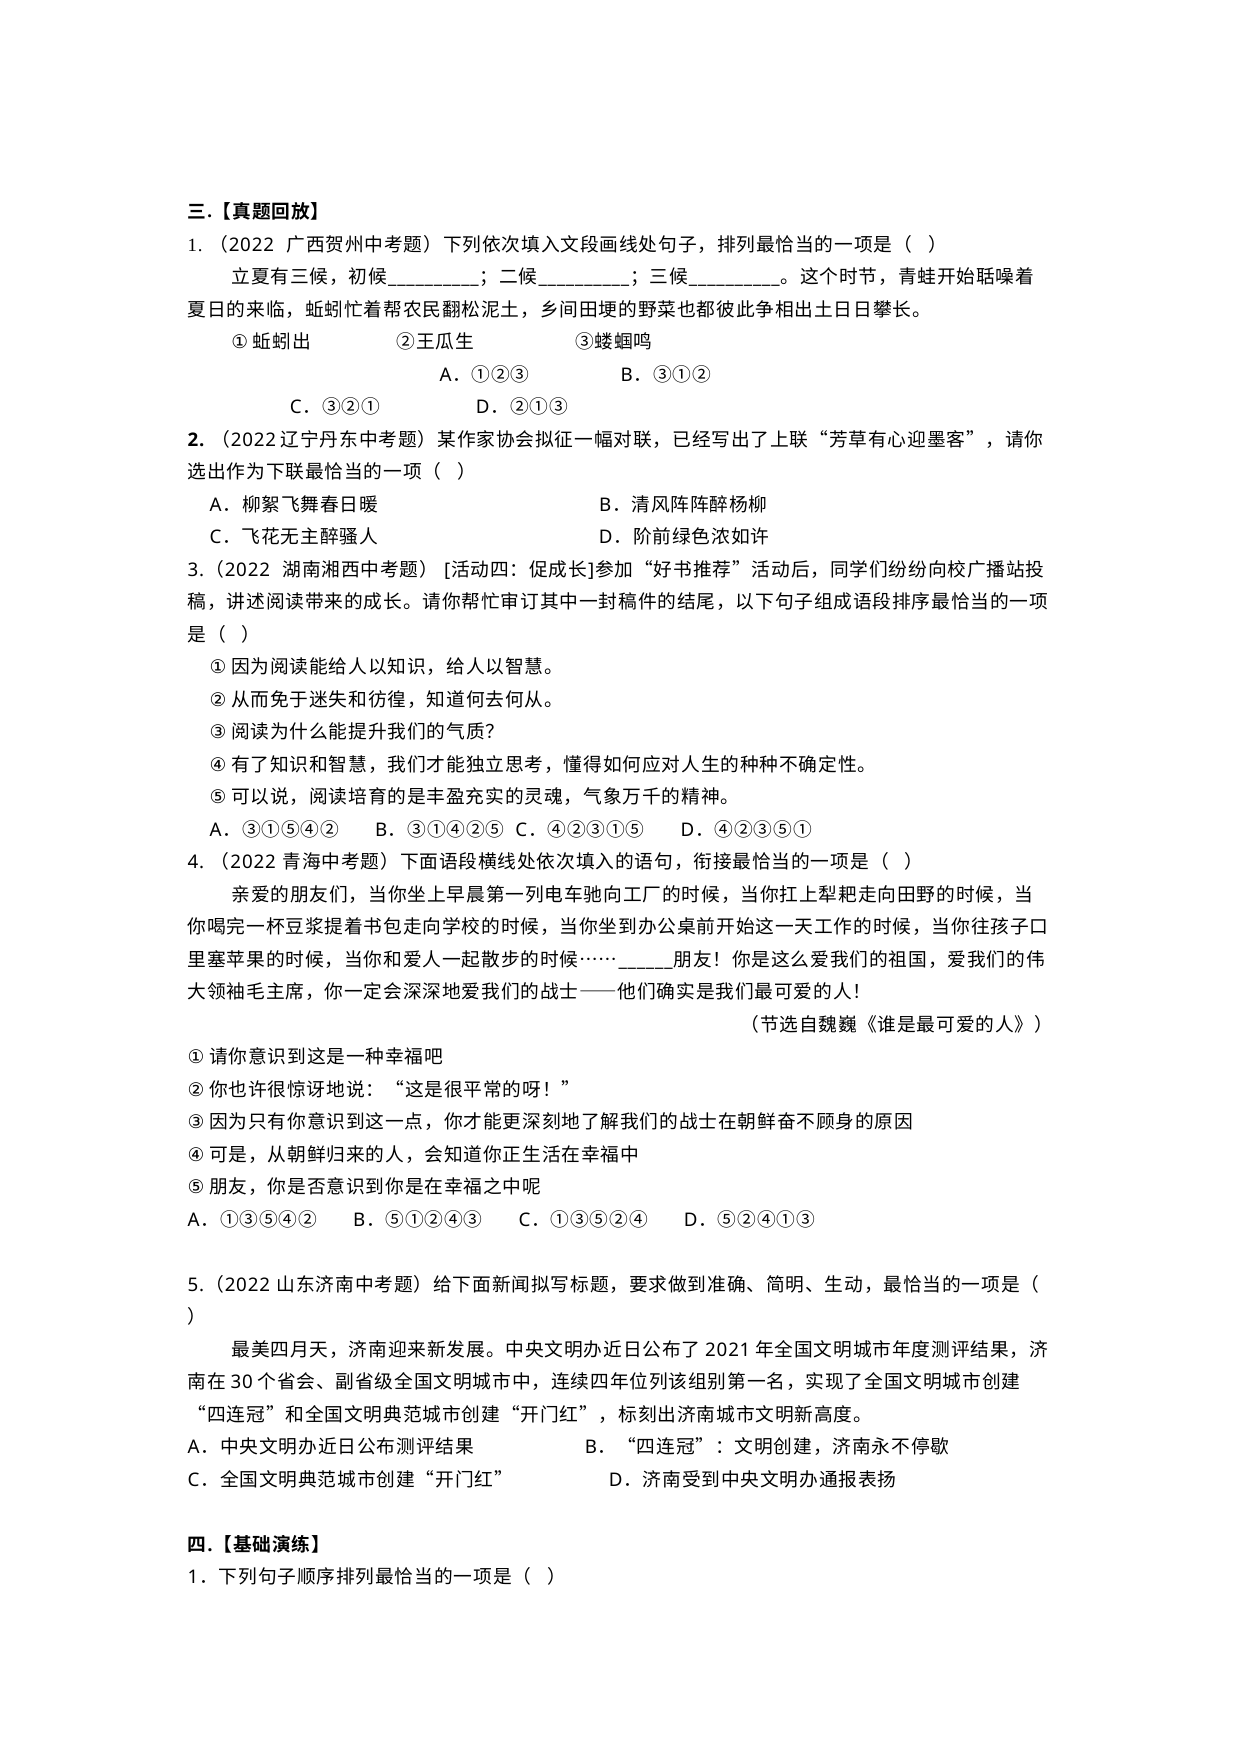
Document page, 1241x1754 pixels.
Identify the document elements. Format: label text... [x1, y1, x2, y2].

text （节选自魏巍《谁是最可爱的人》） [187, 1007, 1053, 1039]
text A．柳絮飞舞春日暖 B．清风阵阵醉杨柳 [187, 487, 1053, 519]
text 最美四月天，济南迎来新发展。中央文明办近日公布了2021年全国文明城市年度测评结果，济南在30个省会、副省级全国文明城市中，连续四年位列该组别第一名，实现了全国文明城市创建“四连冠”和全国文明典范城市创建“开门红”，标刻出济南城市文明新高度。 [187, 1332, 1053, 1429]
text 亲爱的朋友们，当你坐上早晨第一列电车驰向工厂的时候，当你扛上犁耙走向田野的时候，当你喝完一杯豆浆提着书包走向学校的时候，当你坐到办公桌前开始这一天工作的时候，当你往孩子口里塞苹果的时候，当你和爱人一起散步的时候……______朋友！你是这么爱我们的祖国，爱我们的伟大领袖毛主席，你一定会深深地爱我们的战士——他们确实是我们最可爱的人！ [187, 877, 1053, 1007]
text C．飞花无主醉骚人 D．阶前绿色浓如许 [187, 519, 1053, 552]
text A．中央文明办近日公布测评结果 B．“四连冠”：文明创建，济南永不停歇 [187, 1429, 1053, 1462]
text ②你也许很惊讶地说：“这是很平常的呀！” [187, 1072, 1053, 1104]
text 2. （2022辽宁丹东中考题）某作家协会拟征一幅对联，已经写出了上联“芳草有心迎墨客”，请你选出作为下联最恰当的一项（ ） [187, 422, 1053, 487]
text ③阅读为什么能提升我们的气质？ [187, 714, 1053, 747]
text ①因为阅读能给人以知识，给人以智慧。 [187, 649, 1053, 682]
text C．全国文明典范城市创建“开门红” D．济南受到中央文明办通报表扬 [187, 1462, 1053, 1494]
text ②从而免于迷失和彷徨，知道何去何从。 [187, 682, 1053, 714]
text ①蚯蚓出 ②王瓜生 ③蝼蝈鸣 [187, 324, 1053, 357]
text ⑤可以说，阅读培育的是丰盈充实的灵魂，气象万千的精神。 [187, 779, 1053, 812]
text 四.【基础演练】 [187, 1527, 1053, 1559]
text 立夏有三候，初候__________；二候__________；三候__________。这个时节，青蛙开始聒噪着夏日的来临，蚯蚓忙着帮农民翻松泥土，乡间田埂的野菜也都彼此争相出土日日攀长。 [187, 259, 1053, 324]
text ⑤朋友，你是否意识到你是在幸福之中呢 [187, 1169, 1053, 1202]
text A．③①⑤④② B．③①④②⑤ C．④②③①⑤ D．④②③⑤① [187, 812, 1053, 844]
text ④可是，从朝鲜归来的人，会知道你正生活在幸福中 [187, 1137, 1053, 1169]
text ④有了知识和智慧，我们才能独立思考，懂得如何应对人生的种种不确定性。 [187, 747, 1053, 779]
text 1．下列句子顺序排列最恰当的一项是（ ） [187, 1559, 1053, 1592]
text 5.（2022 山东济南中考题）给下面新闻拟写标题，要求做到准确、简明、生动，最恰当的一项是（ ） [187, 1267, 1053, 1332]
text 1. （2022 广西贺州中考题）下列依次填入文段画线处句子，排列最恰当的一项是（ ） [187, 227, 1053, 259]
text ③因为只有你意识到这一点，你才能更深刻地了解我们的战士在朝鲜奋不顾身的原因 [187, 1104, 1053, 1137]
text 4. （2022 青海中考题）下面语段横线处依次填入的语句，衔接最恰当的一项是（ ） [187, 844, 1053, 877]
text A．①②③ B．③①② [187, 357, 1053, 389]
text C．③②① D．②①③ [187, 389, 1053, 422]
text 3.（2022 湖南湘西中考题） [活动四：促成长]参加“好书推荐”活动后，同学们纷纷向校广播站投稿，讲述阅读带来的成长。请你帮忙审订其中一封稿件的结尾，以下句子组成语段排序最恰当的一项是（ ） [187, 552, 1053, 649]
text A．①③⑤④② B．⑤①②④③ C．①③⑤②④ D．⑤②④①③ [187, 1202, 1053, 1234]
text ①请你意识到这是一种幸福吧 [187, 1039, 1053, 1072]
text 三.【真题回放】 [187, 194, 1053, 227]
